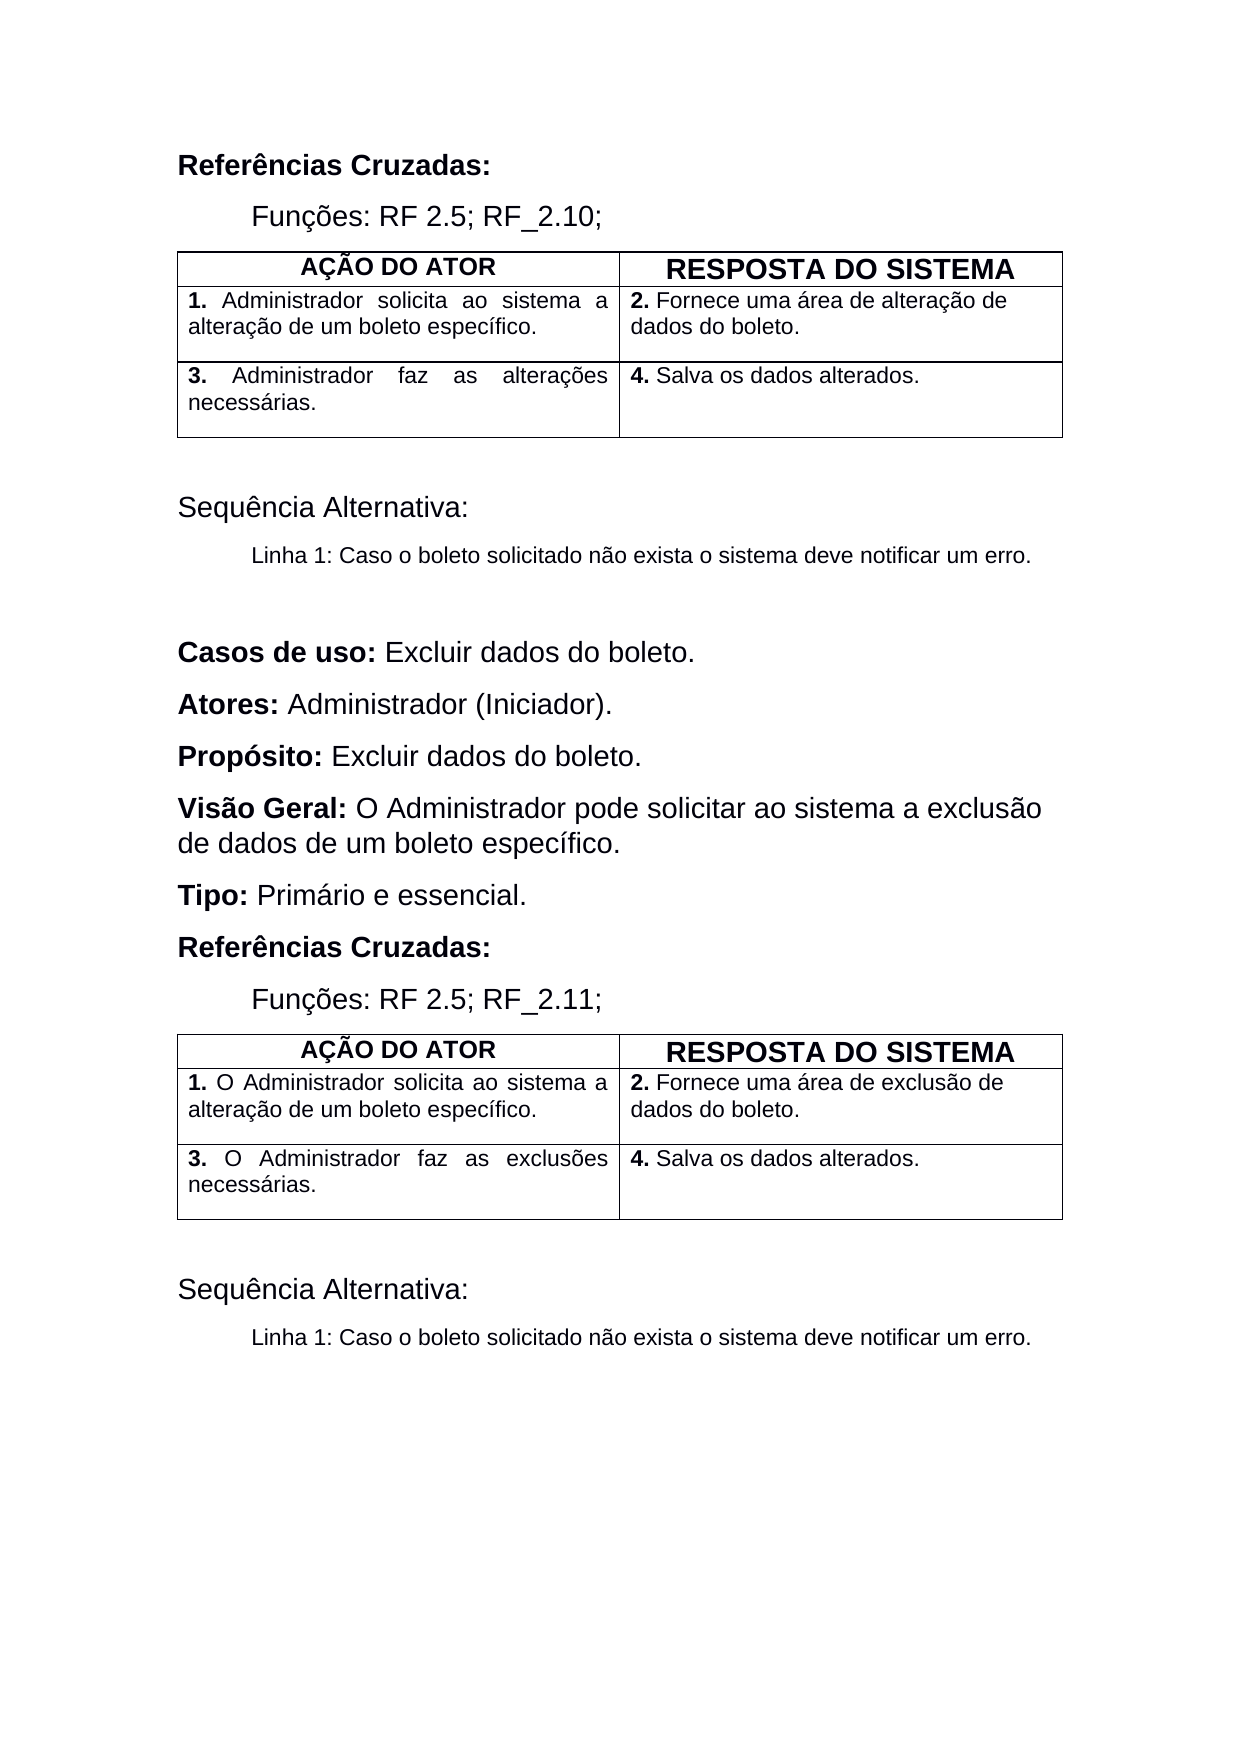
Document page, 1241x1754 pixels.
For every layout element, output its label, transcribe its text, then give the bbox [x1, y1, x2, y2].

text Visão Geral: O Administrador pode solicitar ao sistema a exclusão de dados de um boleto específico. [177, 791, 1063, 859]
text Tipo: Primário e essencial. [177, 878, 1063, 911]
text Atores: Administrador (Iniciador). [177, 687, 1063, 721]
text Funções: RF 2.5; RF_2.10; [177, 199, 1063, 233]
text Linha 1: Caso o boleto solicitado não exista o sistema deve notificar um erro. [177, 1324, 1063, 1350]
table_header RESPOSTA DO SISTEMA [620, 253, 1062, 286]
table_header AÇÃO DO ATOR [178, 253, 619, 286]
table_cell 1. Administrador solicita ao sistema a alteração de um boleto específico. [178, 287, 619, 361]
text Referências Cruzadas: [177, 930, 1063, 963]
text Funções: RF 2.5; RF_2.11; [177, 982, 1063, 1015]
text Sequência Alternativa: [177, 1272, 1063, 1306]
table_cell 2. Fornece uma área de exclusão de dados do boleto. [620, 1069, 1062, 1144]
text Referências Cruzadas: [177, 148, 1063, 181]
text Sequência Alternativa: [177, 490, 1063, 523]
table_cell 4. Salva os dados alterados. [620, 363, 1062, 437]
text Casos de uso: Excluir dados do boleto. [177, 635, 1063, 669]
table_cell 1. O Administrador solicita ao sistema a alteração de um boleto específico. [178, 1069, 619, 1144]
table_cell 4. Salva os dados alterados. [620, 1145, 1062, 1219]
table_cell 3. Administrador faz as alterações necessárias. [178, 363, 619, 437]
text Propósito: Excluir dados do boleto. [177, 739, 1063, 772]
text Linha 1: Caso o boleto solicitado não exista o sistema deve notificar um erro. [177, 542, 1063, 568]
table_cell 2. Fornece uma área de alteração de dados do boleto. [620, 287, 1062, 361]
table_header RESPOSTA DO SISTEMA [620, 1035, 1062, 1068]
table_cell 3. O Administrador faz as exclusões necessárias. [178, 1145, 619, 1219]
table_header AÇÃO DO ATOR [178, 1035, 619, 1068]
